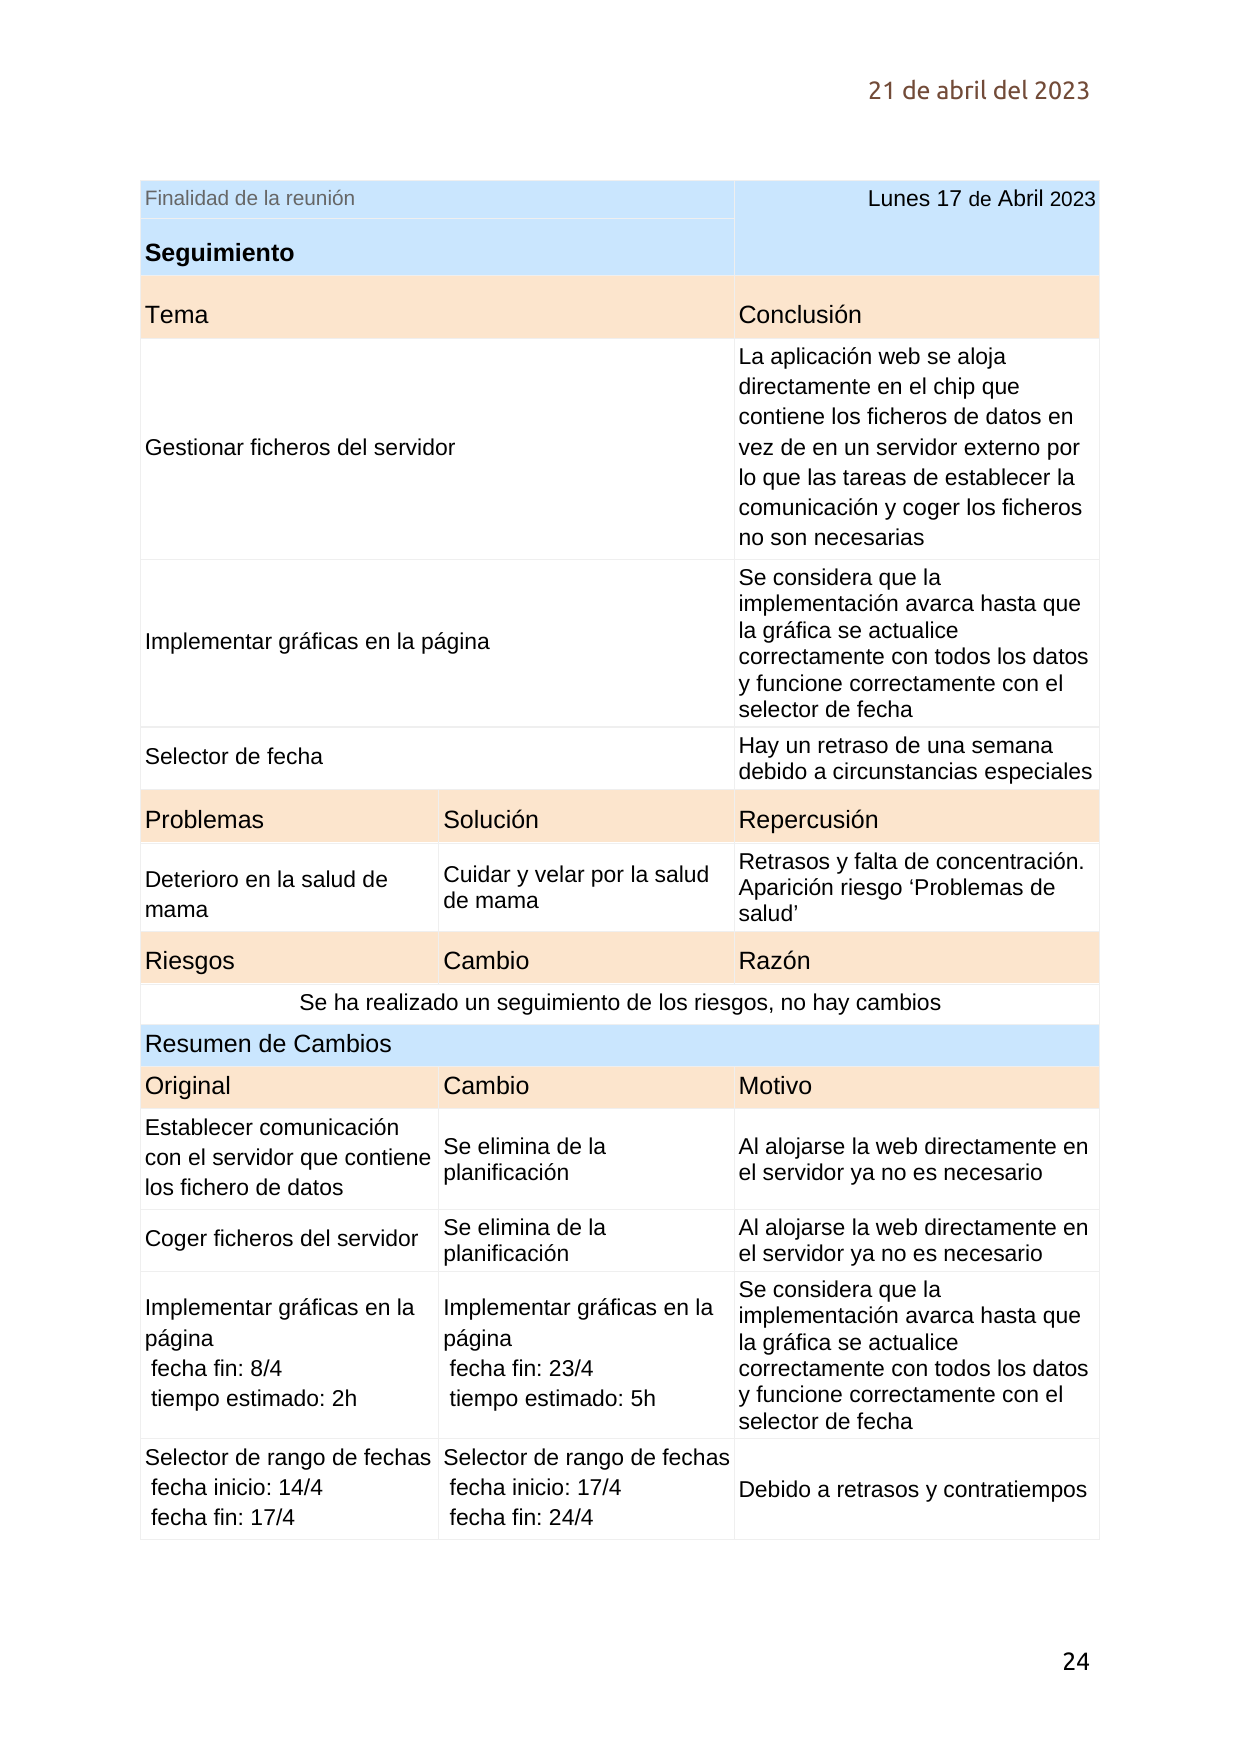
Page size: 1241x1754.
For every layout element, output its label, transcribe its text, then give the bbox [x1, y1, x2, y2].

table_cell Razón [735, 932, 1099, 983]
table_cell Cambio [439, 932, 734, 983]
table_cell Se ha realizado un seguimiento de los riesgos, no hay cambios [141, 985, 1099, 1023]
table_cell Problemas [141, 790, 438, 842]
table_cell Se considera que la implementación avarca hasta que la gráfica se actualice correctamente con todos los datos y funcione correctamente con el selector de fecha [735, 560, 1099, 726]
table_cell Resumen de Cambios [141, 1025, 1099, 1066]
table_cell Retrasos y falta de concentración. Aparición riesgo ‘Problemas de salud’ [735, 844, 1099, 931]
table_cell Al alojarse la web directamente en el servidor ya no es necesario [735, 1210, 1099, 1271]
table_cell Riesgos [141, 932, 438, 983]
table_cell Se elimina de la planificación [439, 1210, 734, 1271]
table_cell Cambio [439, 1067, 734, 1108]
table_cell Seguimiento [141, 219, 734, 275]
table_cell Original [141, 1067, 438, 1108]
table_cell Conclusión [735, 276, 1099, 338]
table_cell Cuidar y velar por la salud de mama [439, 844, 734, 931]
table_cell Coger ficheros del servidor [141, 1210, 438, 1271]
table_cell Repercusión [735, 790, 1099, 842]
table_cell Debido a retrasos y contratiempos [735, 1439, 1099, 1539]
table_cell Implementar gráficas en la página [141, 560, 734, 726]
table_header Finalidad de la reunión [141, 181, 734, 218]
table_cell Selector de rango de fechas fecha inicio: 14/4 fecha fin: 17/4 [141, 1439, 438, 1539]
table_cell Gestionar ficheros del servidor [141, 339, 734, 559]
table_cell Se considera que la implementación avarca hasta que la gráfica se actualice correctamente con todos los datos y funcione correctamente con el selector de fecha [735, 1272, 1099, 1438]
table_cell Selector de fecha [141, 728, 734, 788]
table_header Lunes 17 de Abril 2023 [735, 181, 1099, 275]
table_cell Implementar gráficas en la página fecha fin: 8/4 tiempo estimado: 2h [141, 1272, 438, 1438]
table_cell Selector de rango de fechas fecha inicio: 17/4 fecha fin: 24/4 [439, 1439, 734, 1539]
table_cell La aplicación web se aloja directamente en el chip que contiene los ficheros de datos en vez de en un servidor externo por lo que las tareas de establecer la comunicación y coger los ficheros no son necesarias [735, 339, 1099, 559]
table_cell Tema [141, 276, 734, 338]
table_cell Solución [439, 790, 734, 842]
table_cell Implementar gráficas en la página fecha fin: 23/4 tiempo estimado: 5h [439, 1272, 734, 1438]
table_cell Al alojarse la web directamente en el servidor ya no es necesario [735, 1109, 1099, 1209]
table_cell Deterioro en la salud de mama [141, 844, 438, 931]
table_cell Establecer comunicación con el servidor que contiene los fichero de datos [141, 1109, 438, 1209]
table_cell Hay un retraso de una semana debido a circunstancias especiales [735, 728, 1099, 788]
table_cell Motivo [735, 1067, 1099, 1108]
table_cell Se elimina de la planificación [439, 1109, 734, 1209]
